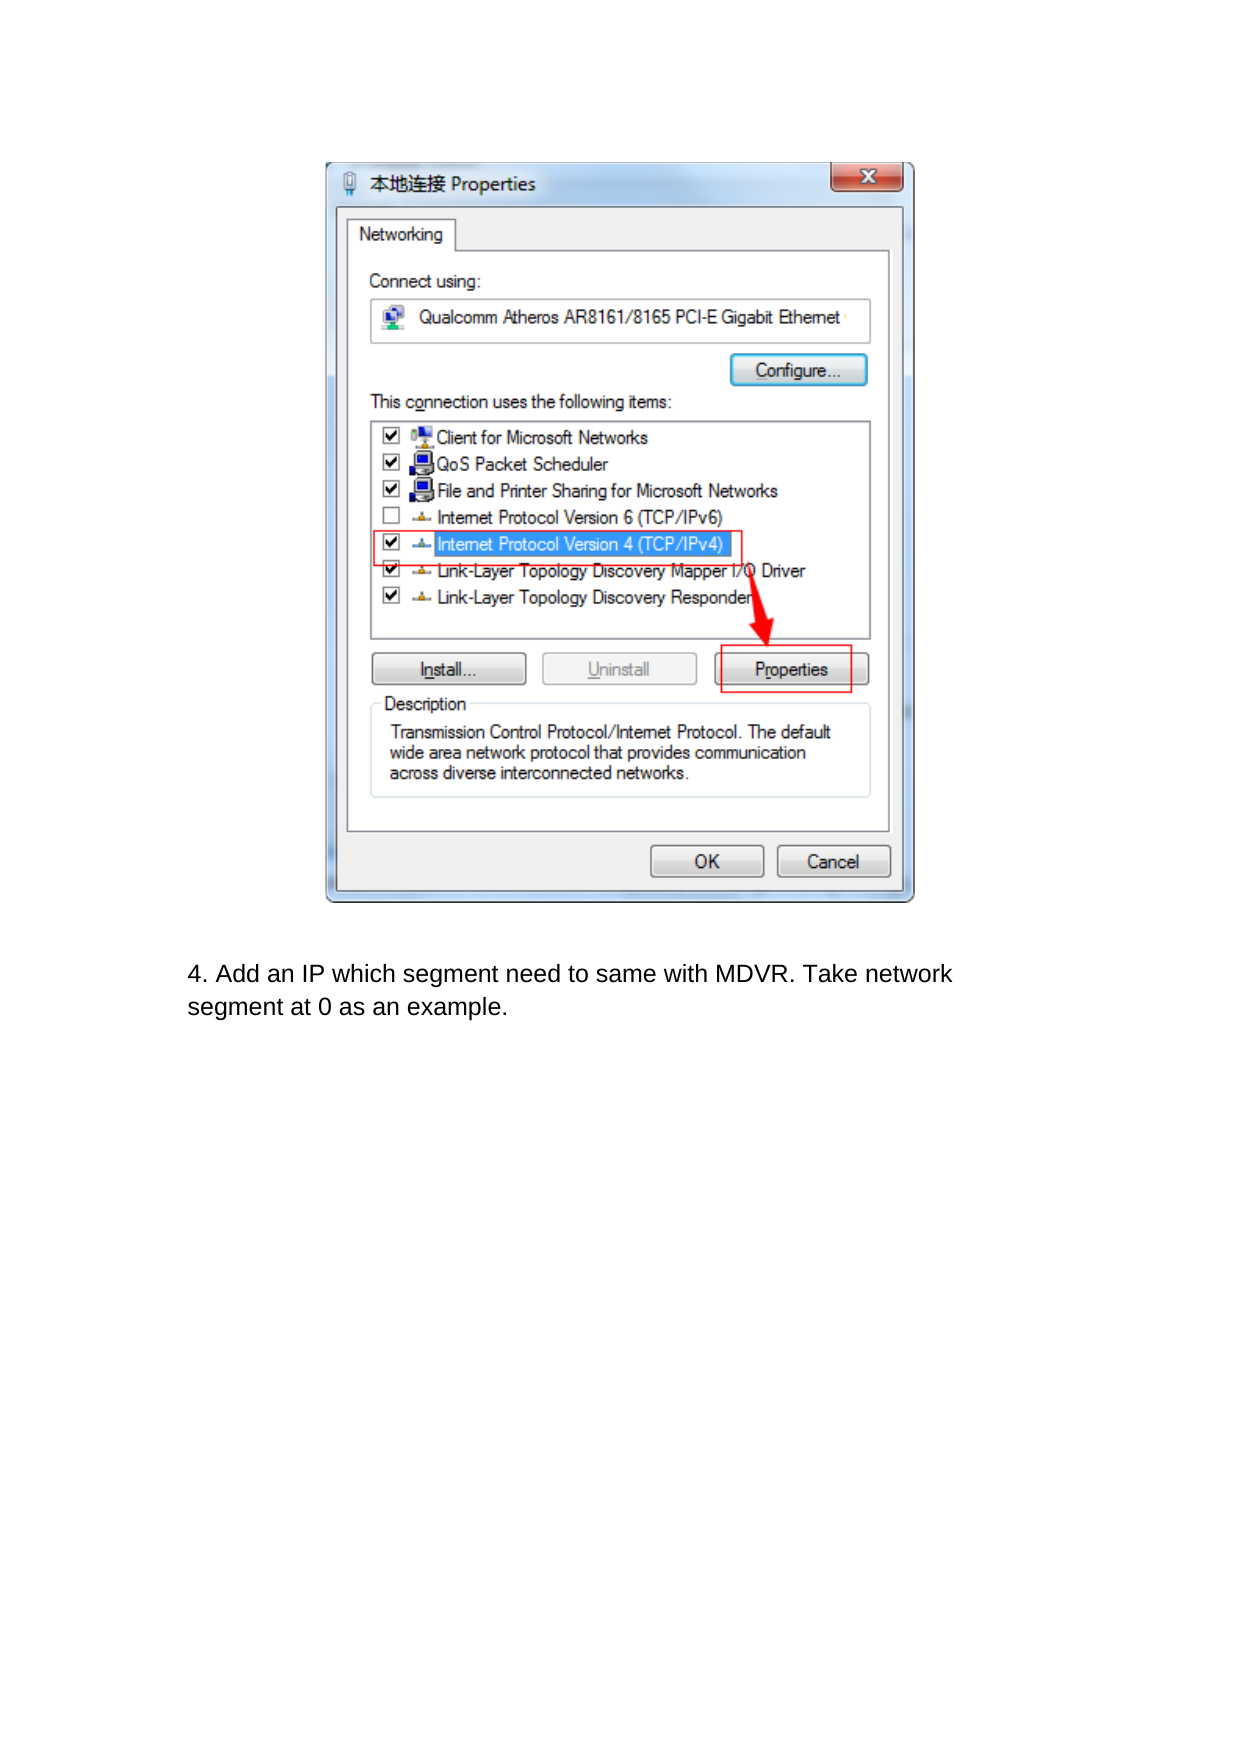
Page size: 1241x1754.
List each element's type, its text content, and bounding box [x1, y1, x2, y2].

picture [325, 162, 915, 903]
text 4. Add an IP which segment need to same with MDVR. Take network segment at 0 as an example. [187, 958, 1053, 1023]
